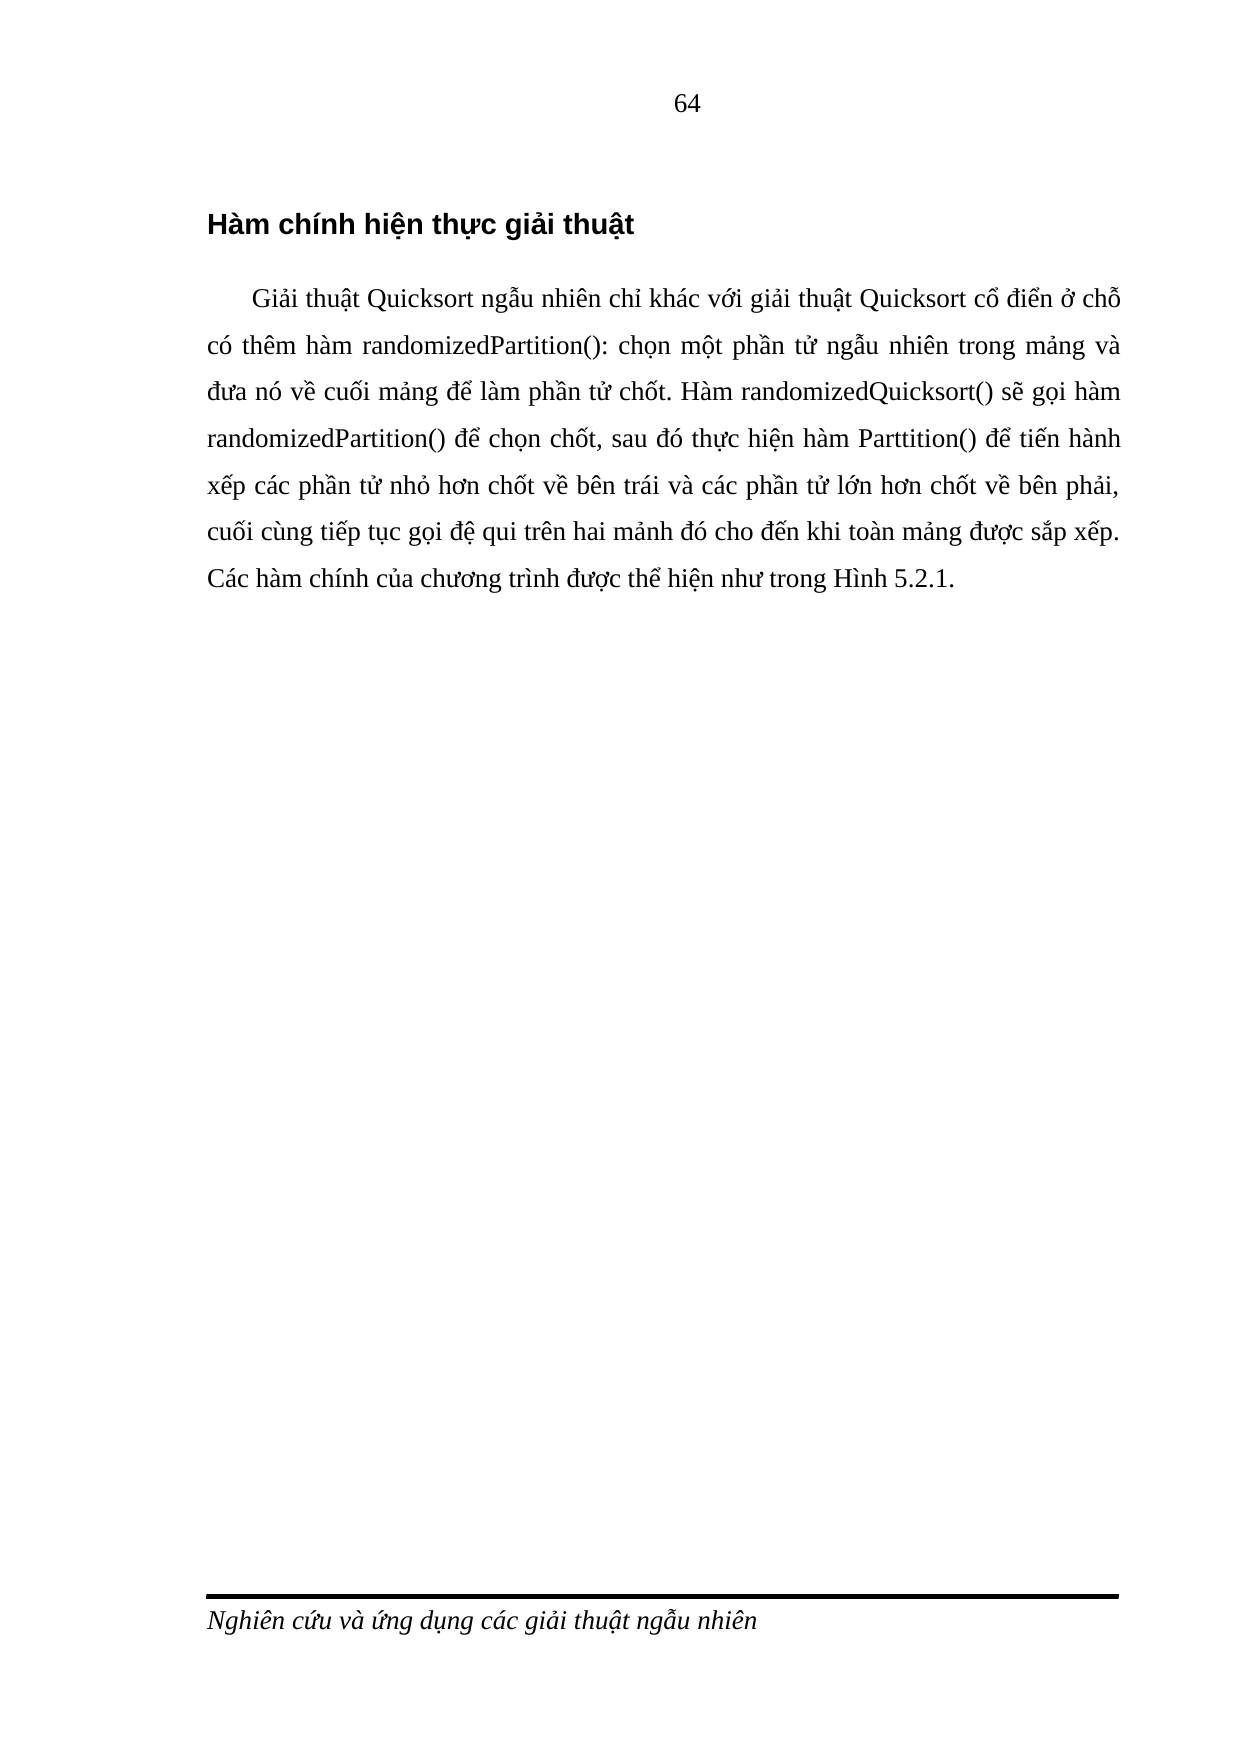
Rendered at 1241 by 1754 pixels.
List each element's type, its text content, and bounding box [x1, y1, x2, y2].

text Hàm chính hiện thực giải thuật [207, 207, 1122, 240]
text Giải thuật Quicksort ngẫu nhiên chỉ khác với giải thuật Quicksort cổ điển ở chỗ có thêm hàm randomizedPartition(): chọn một phần tử ngẫu nhiên trong mảng và đưa nó về cuối mảng để làm phần tử chốt. Hàm randomizedQuicksort() sẽ gọi hàm randomizedPartition() để chọn chốt, sau đó thực hiện hàm Parttition() để tiến hành xếp các phần tử nhỏ hơn chốt về bên trái và các phần tử lớn hơn chốt về bên phải, cuối cùng tiếp tục gọi đệ qui trên hai mảnh đó cho đến khi toàn mảng được sắp xếp. Các hàm chính của chương trình được thể hiện như trong Hình 5.2.1. [207, 282, 1122, 593]
